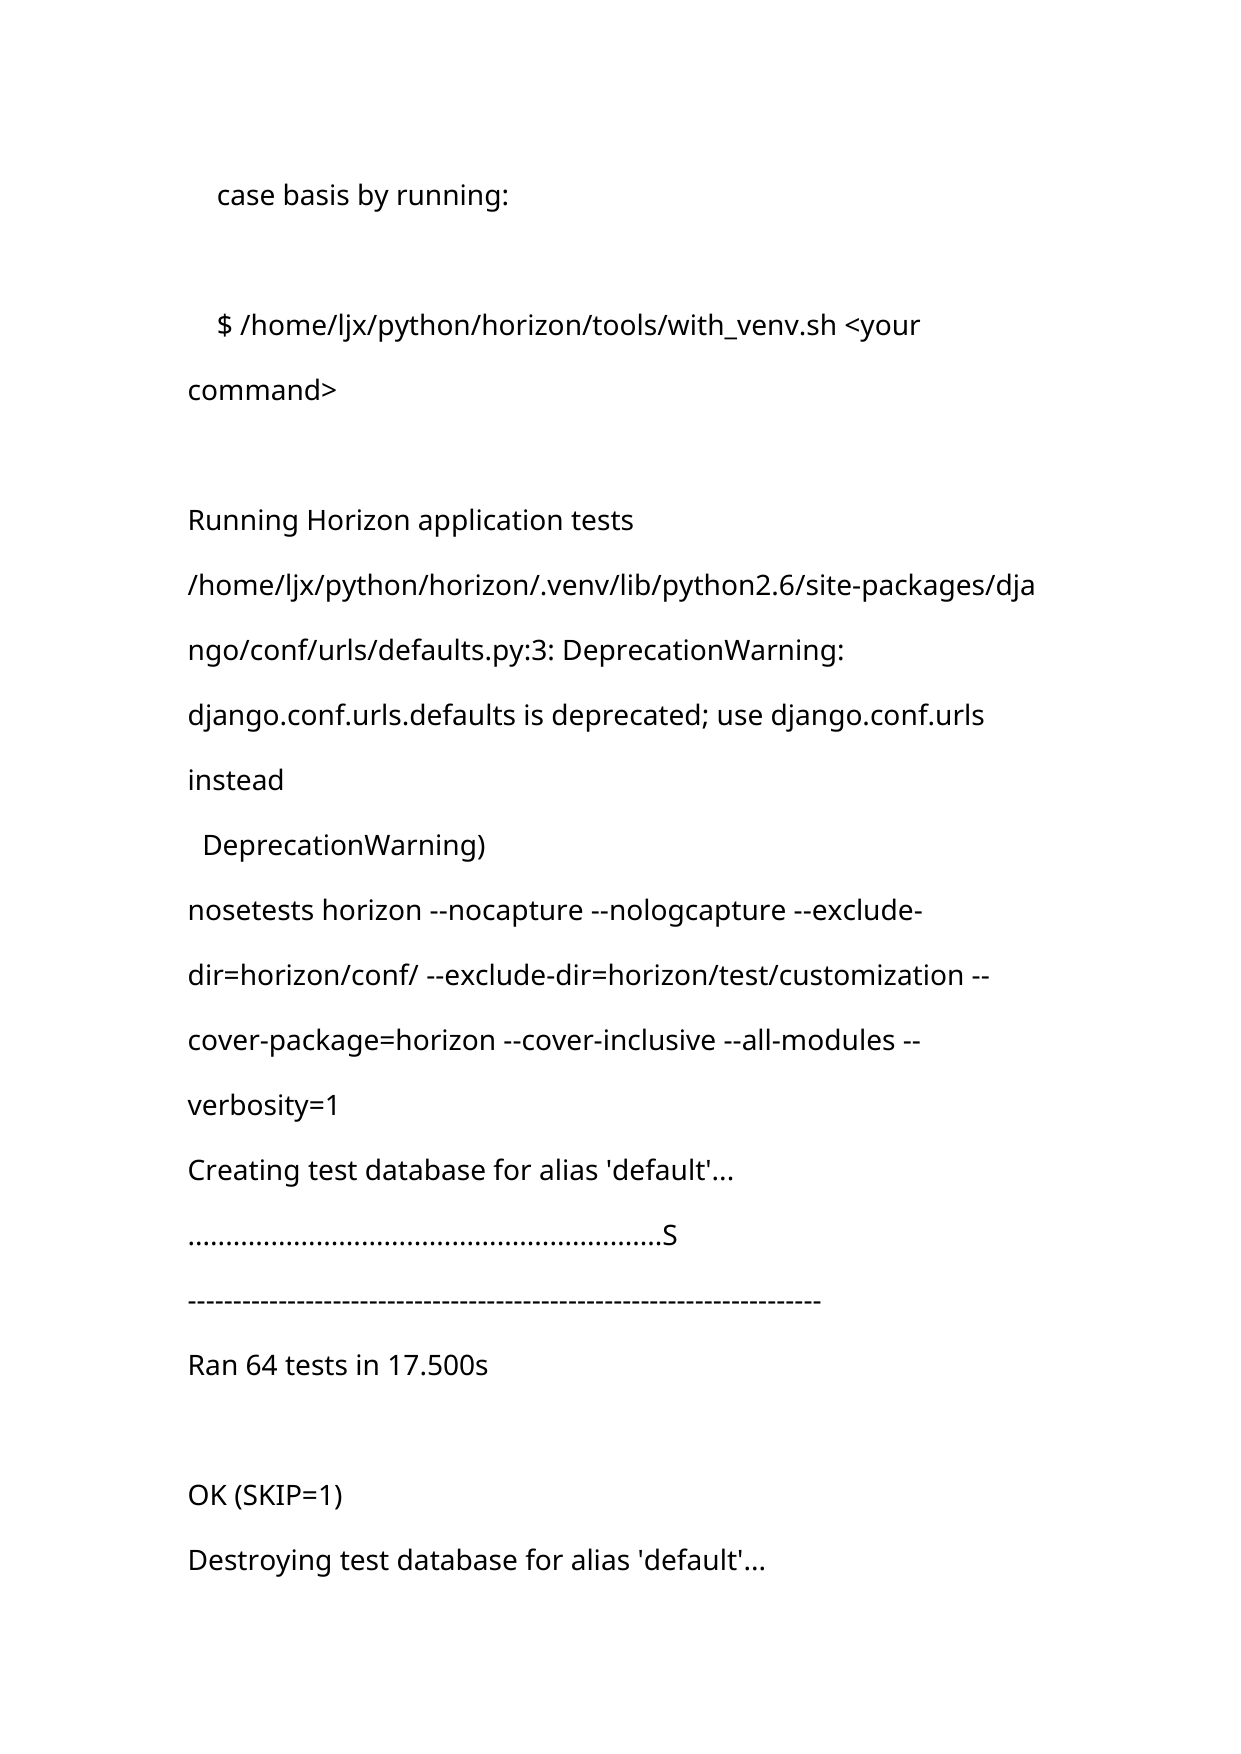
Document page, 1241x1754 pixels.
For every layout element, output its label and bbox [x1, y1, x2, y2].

text [187, 162, 1053, 1592]
